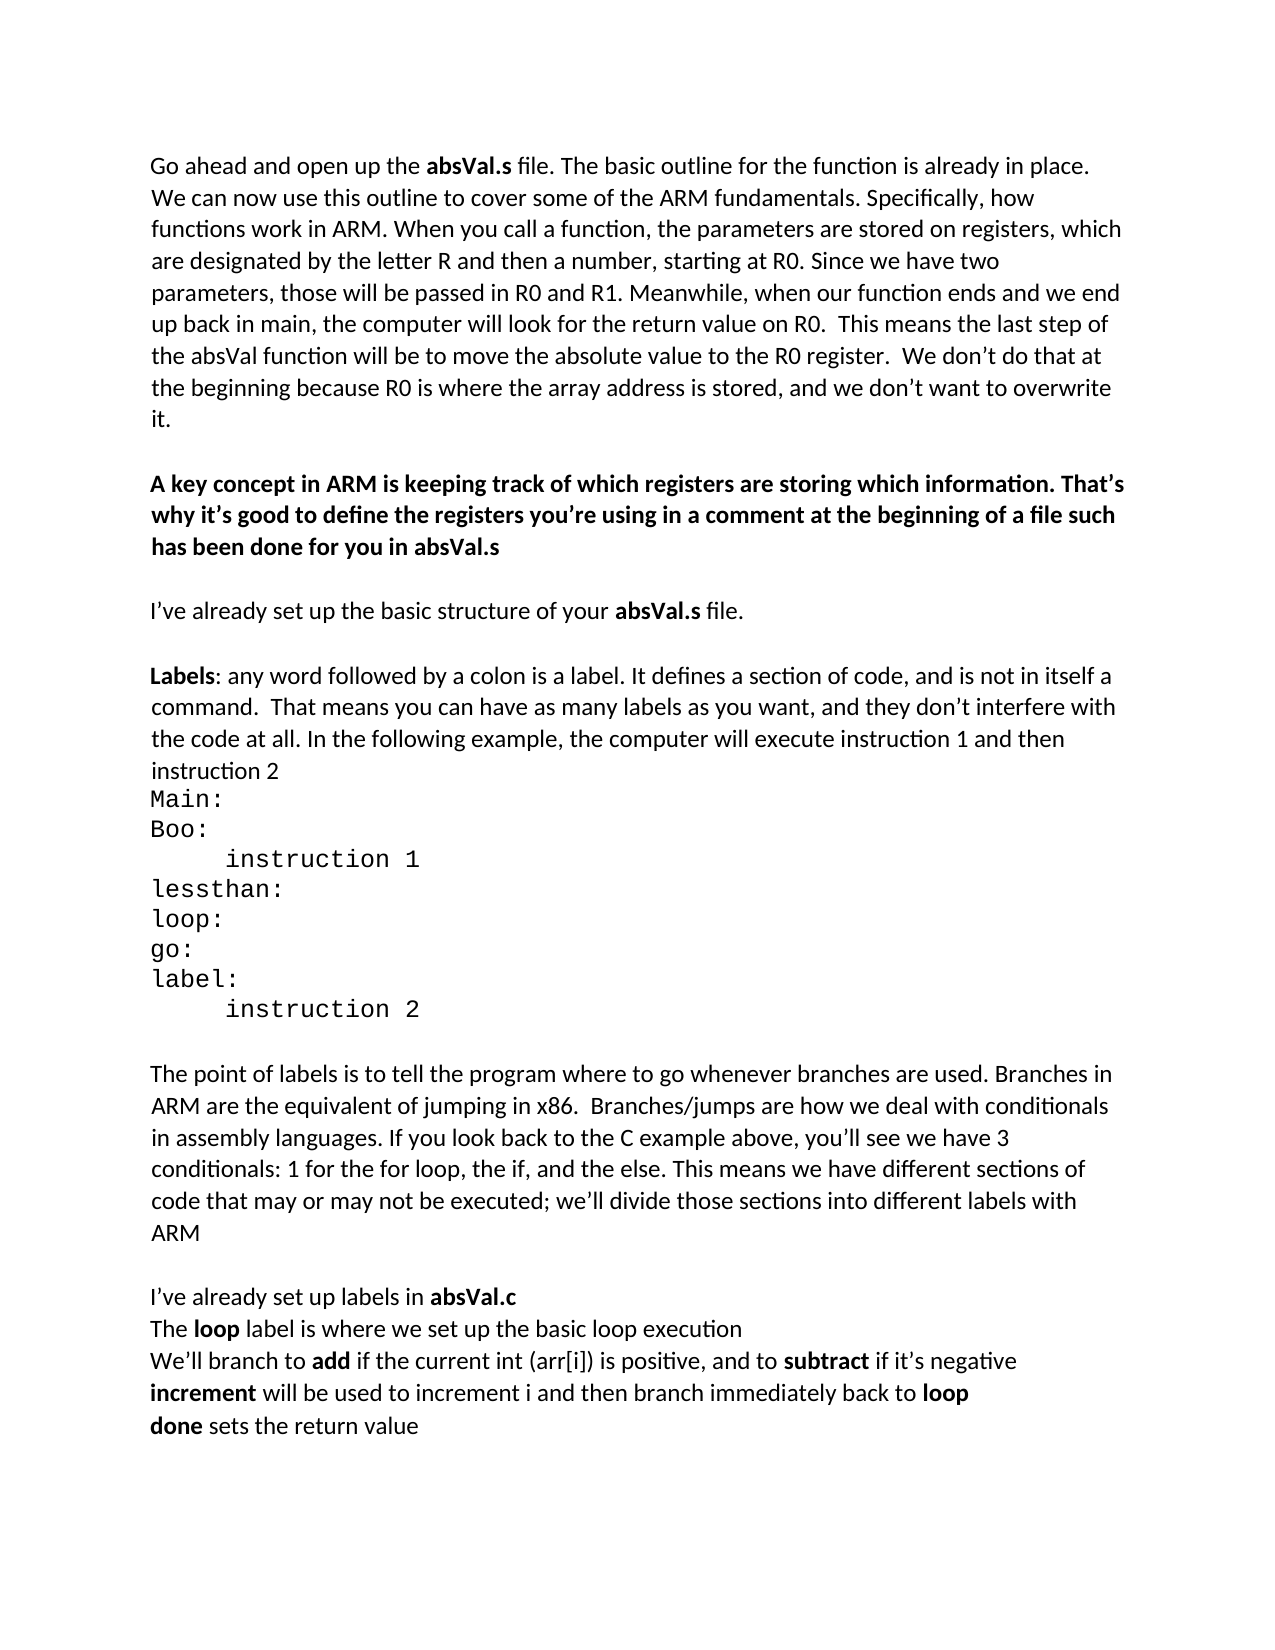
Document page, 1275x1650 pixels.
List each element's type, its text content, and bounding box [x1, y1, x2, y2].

text The point of labels is to tell the program where to go whenever branches are used. Branches in ARM are the equivalent of jumping in x86. Branches/jumps are how we deal with conditionals in assembly languages. If you look back to the C example above, you’ll see we have 3 conditionals: 1 for the for loop, the if, and the else. This means we have different sections of code that may or may not be executed; we’ll divide those sections into different labels with ARM [150, 1058, 1129, 1247]
text A key concept in ARM is keeping track of which registers are storing which information. That’s why it’s good to define the registers you’re using in a comment at the beginning of a file such has been done for you in absVal.s [150, 468, 1129, 562]
text Go ahead and open up the absVal.s file. The basic outline for the function is already in place. We can now use this outline to cover some of the ARM fundamentals. Specifically, how functions work in ARM. When you call a function, the parameters are stored on registers, which are designated by the letter R and then a number, starting at R0. Since we have two parameters, those will be passed in R0 and R1. Meanwhile, when our function ends and we end up back in main, the computer will look for the return value on R0. This means the last step of the absVal function will be to move the absolute value to the R0 register. We don’t do that at the beginning because R0 is where the array address is stored, and we don’t want to overwrite it. [150, 150, 1129, 434]
text done sets the return value [150, 1410, 1129, 1440]
text The loop label is where we set up the basic loop execution [150, 1313, 1129, 1344]
text Boo: [150, 817, 1129, 845]
text loop: [150, 907, 1129, 935]
text go: [150, 936, 1129, 965]
text I’ve already set up labels in absVal.c [150, 1281, 1129, 1312]
text Labels: any word followed by a colon is a label. It defines a section of code, and is not in itself a command. That means you can have as many labels as you want, and they don’t interfere with the code at all. In the following example, the computer will execute instruction 1 and then instruction 2 [150, 660, 1129, 785]
text Main: [150, 787, 1129, 815]
text instruction 1 [150, 847, 1129, 875]
text instruction 2 [150, 996, 1129, 1024]
text I’ve already set up the basic structure of your absVal.s file. [150, 595, 1129, 626]
text We’ll branch to add if the current int (arr[i]) is positive, and to subtract if it’s negative [150, 1345, 1129, 1376]
text increment will be used to increment i and then branch immediately back to loop [150, 1378, 1129, 1408]
text lessthan: [150, 877, 1129, 905]
text label: [150, 966, 1129, 995]
